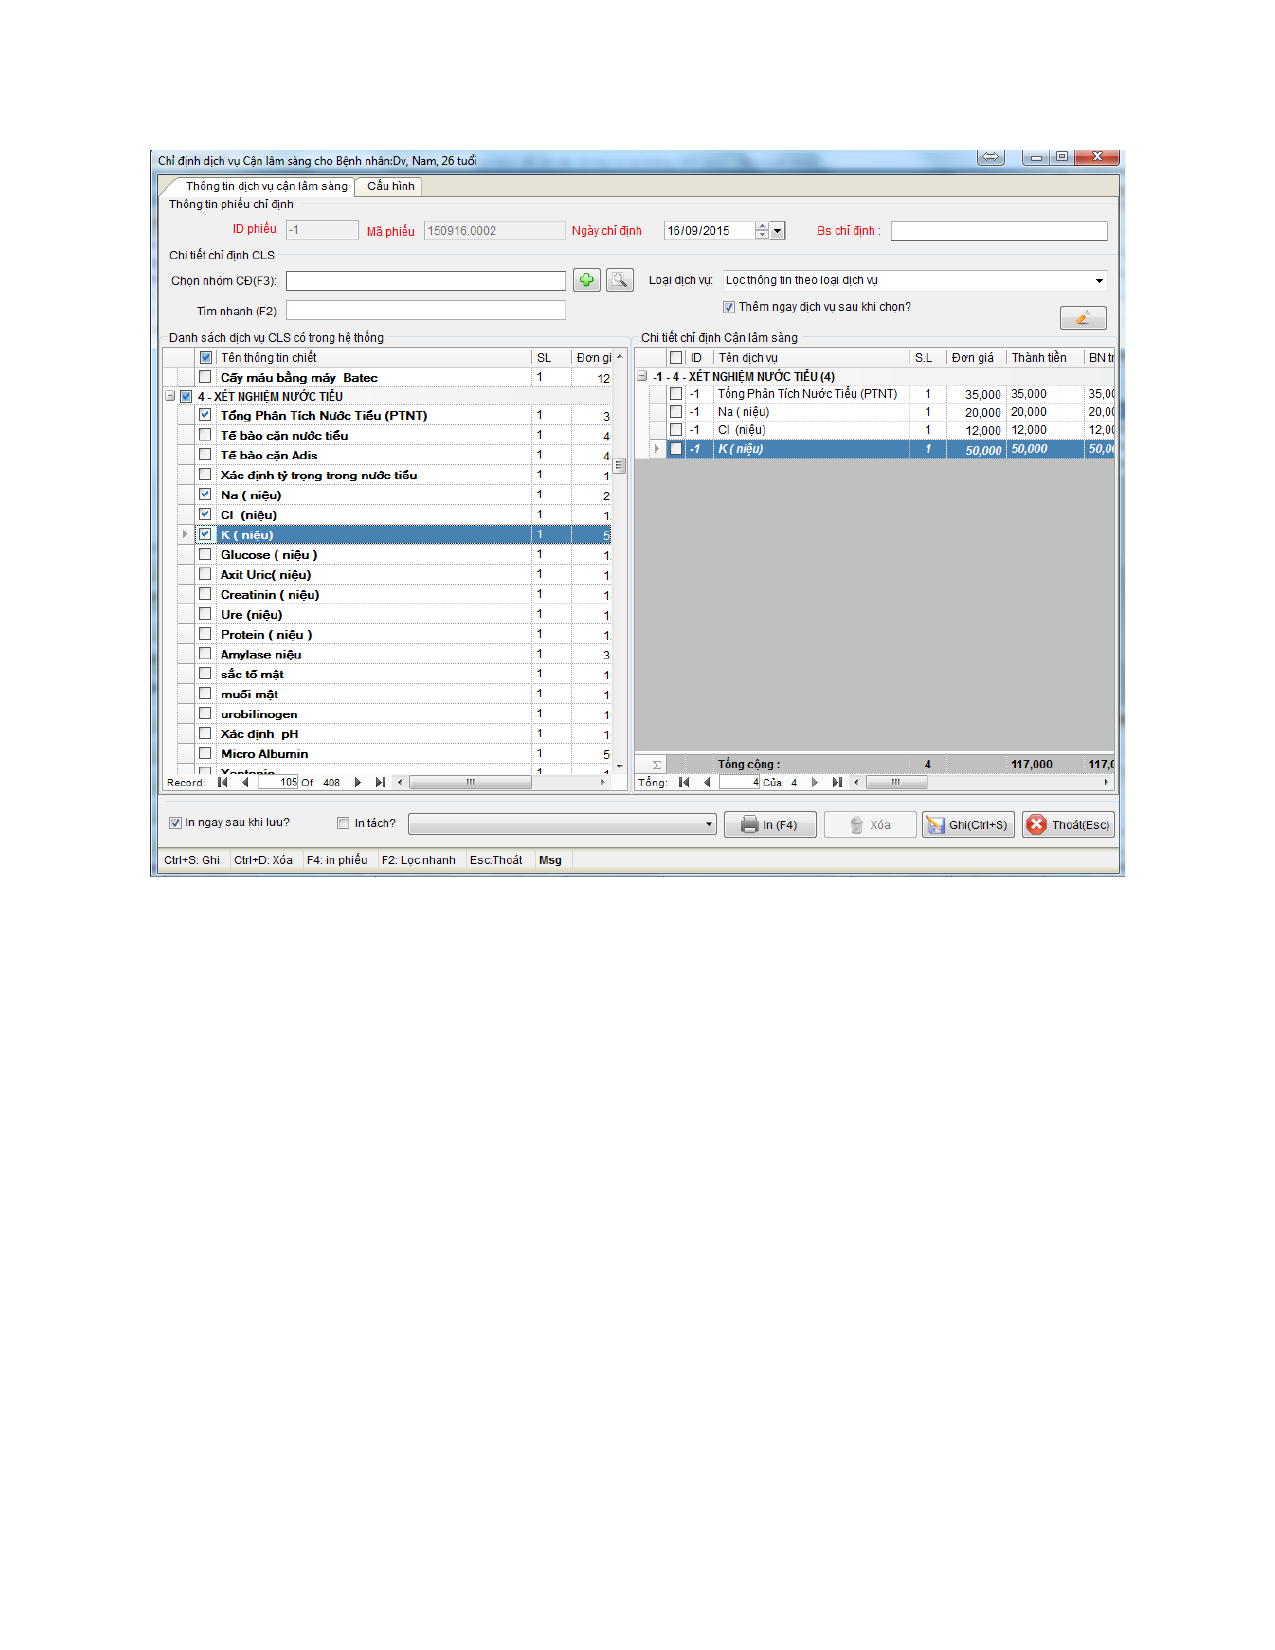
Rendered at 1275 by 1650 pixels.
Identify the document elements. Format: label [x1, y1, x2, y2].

picture [150, 150, 1125, 877]
